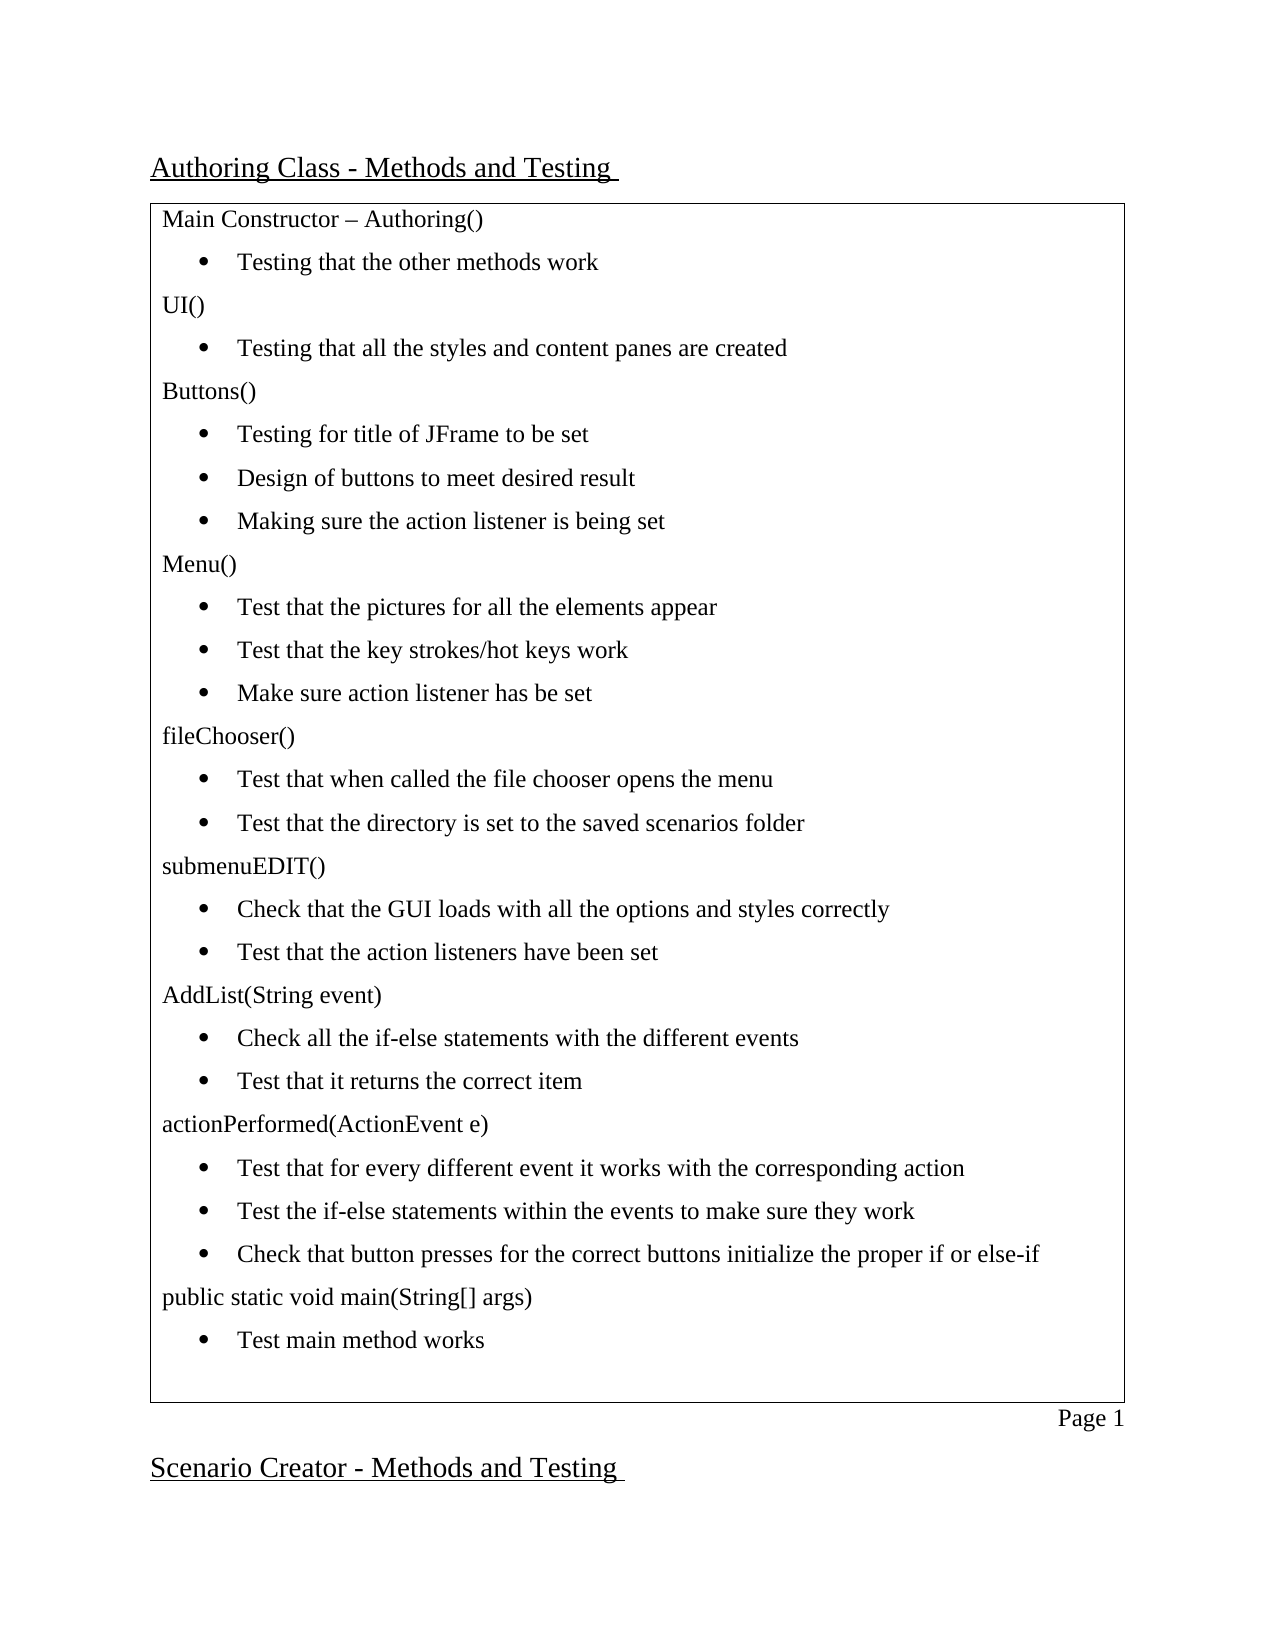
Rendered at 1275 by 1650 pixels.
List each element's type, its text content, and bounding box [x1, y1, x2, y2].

text Page 1 [150, 1403, 1125, 1432]
table_header Main Constructor – Authoring() Testing that the other methods work UI() Testing that all the styles and content panes are created Buttons() Testing for title of JFrame to be set Design of buttons to meet desired result Making sure the action listener is being set Menu() Test that the pictures for all the elements appear Test that the key strokes/hot keys work Make sure action listener has be set fileChooser() Test that when called the file chooser opens the menu Test that the directory is set to the saved scenarios folder submenuEDIT() Check that the GUI loads with all the options and styles correctly Test that the action listeners have been set AddList(String event) Check all the if-else statements with the different events Test that it returns the correct item actionPerformed(ActionEvent e) Test that for every different event it works with the corresponding action Test the if-else statements within the events to make sure they work Check that button presses for the correct buttons initialize the proper if or else-if public static void main(String[] args) Test main method works [151, 204, 1124, 1402]
text Scenario Creator - Methods and Testing [150, 1451, 1125, 1484]
text Authoring Class - Methods and Testing [150, 150, 1125, 183]
